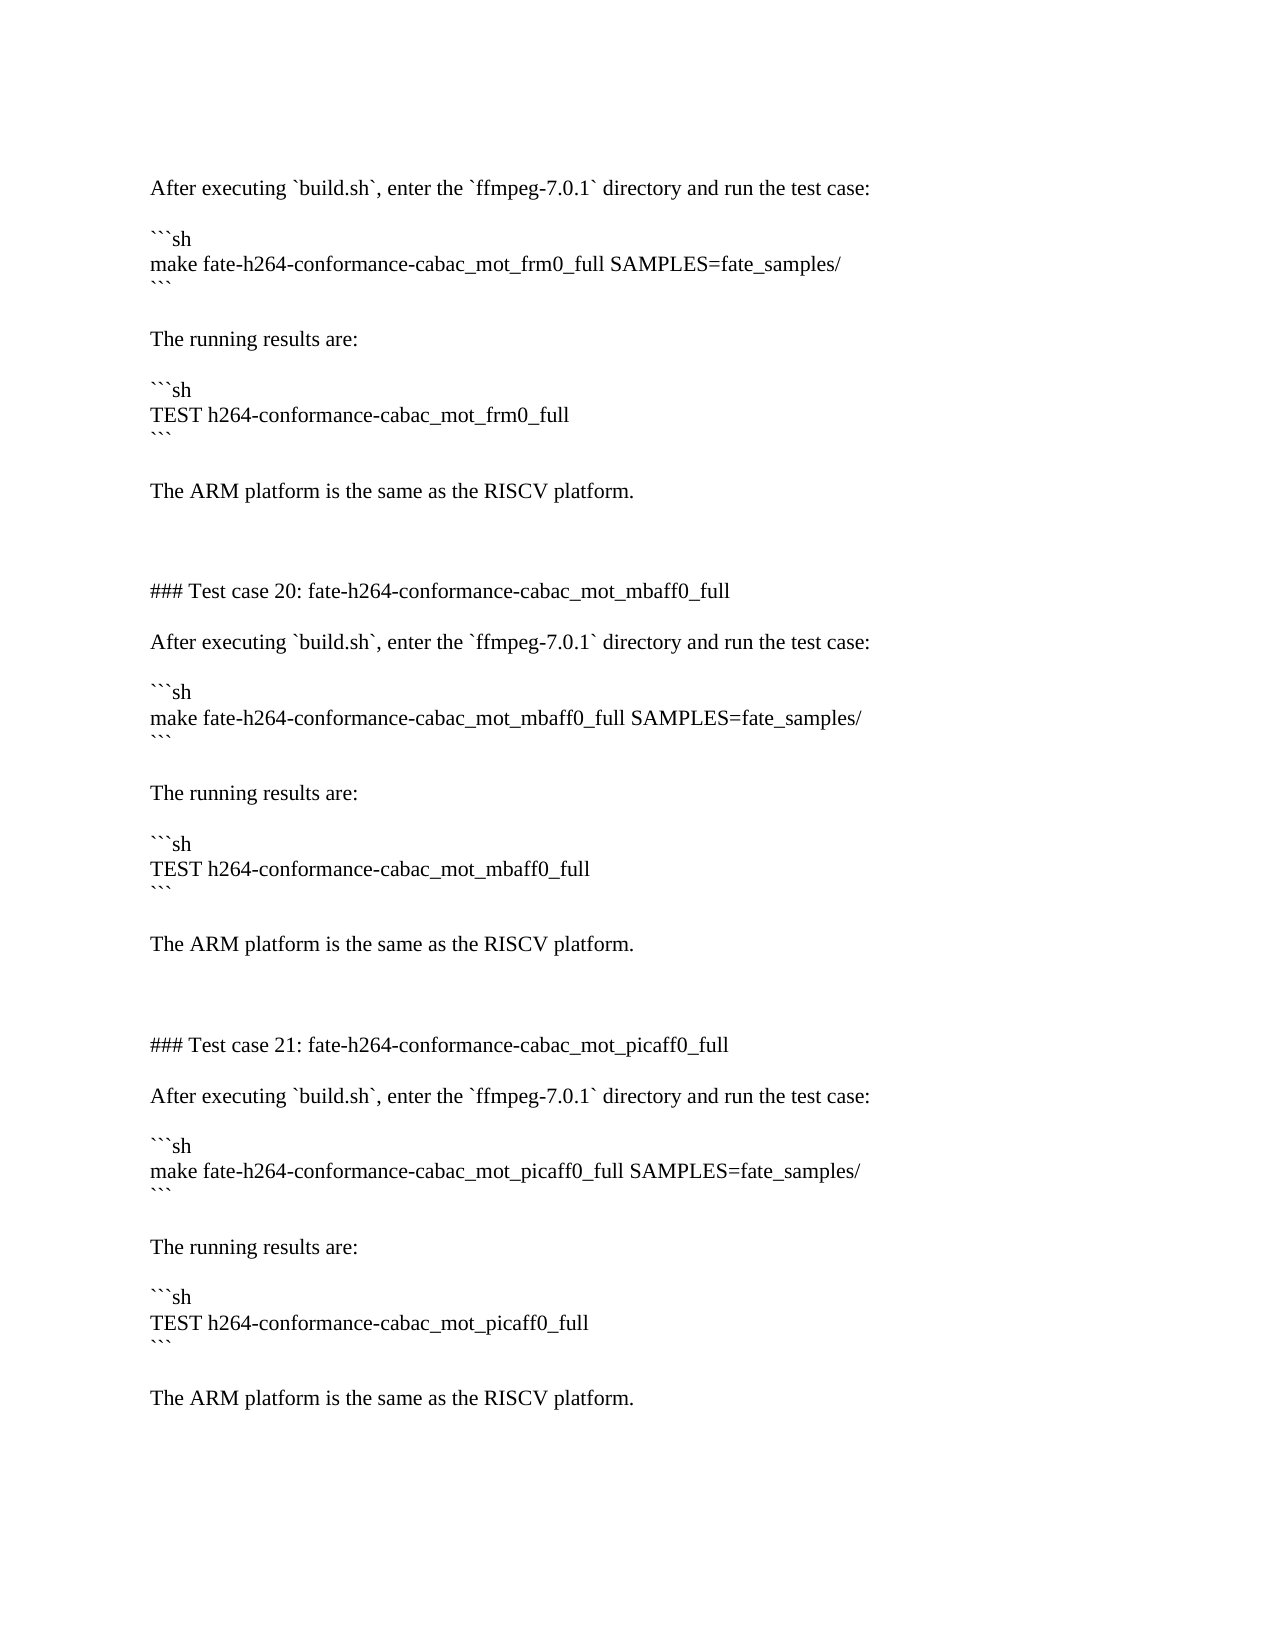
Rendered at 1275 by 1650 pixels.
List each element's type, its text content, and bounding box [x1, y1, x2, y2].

text ``` [150, 881, 1125, 906]
text TEST h264-conformance-cabac_mot_frm0_full [150, 402, 1125, 427]
text ``` [150, 1335, 1125, 1360]
text ```sh [150, 831, 1125, 856]
text ### Test case 21: fate-h264-conformance-cabac_mot_picaff0_full [150, 1032, 1125, 1057]
text ```sh [150, 226, 1125, 251]
text The running results are: [150, 780, 1125, 805]
text make fate-h264-conformance-cabac_mot_frm0_full SAMPLES=fate_samples/ [150, 251, 1125, 276]
text The ARM platform is the same as the RISCV platform. [150, 478, 1125, 503]
text ``` [150, 730, 1125, 755]
text ``` [150, 1183, 1125, 1209]
text make fate-h264-conformance-cabac_mot_picaff0_full SAMPLES=fate_samples/ [150, 1158, 1125, 1183]
text ```sh [150, 1284, 1125, 1309]
text ```sh [150, 1133, 1125, 1158]
text After executing `build.sh`, enter the `ffmpeg-7.0.1` directory and run the test case: [150, 1083, 1125, 1108]
text ```sh [150, 377, 1125, 402]
text ``` [150, 427, 1125, 452]
text After executing `build.sh`, enter the `ffmpeg-7.0.1` directory and run the test case: [150, 629, 1125, 654]
text The ARM platform is the same as the RISCV platform. [150, 1385, 1125, 1410]
text ```sh [150, 679, 1125, 704]
text ### Test case 20: fate-h264-conformance-cabac_mot_mbaff0_full [150, 578, 1125, 604]
text TEST h264-conformance-cabac_mot_mbaff0_full [150, 856, 1125, 881]
text After executing `build.sh`, enter the `ffmpeg-7.0.1` directory and run the test case: [150, 175, 1125, 200]
text The running results are: [150, 1234, 1125, 1259]
text The running results are: [150, 326, 1125, 352]
text The ARM platform is the same as the RISCV platform. [150, 931, 1125, 957]
text ``` [150, 276, 1125, 301]
text TEST h264-conformance-cabac_mot_picaff0_full [150, 1309, 1125, 1335]
text make fate-h264-conformance-cabac_mot_mbaff0_full SAMPLES=fate_samples/ [150, 704, 1125, 730]
